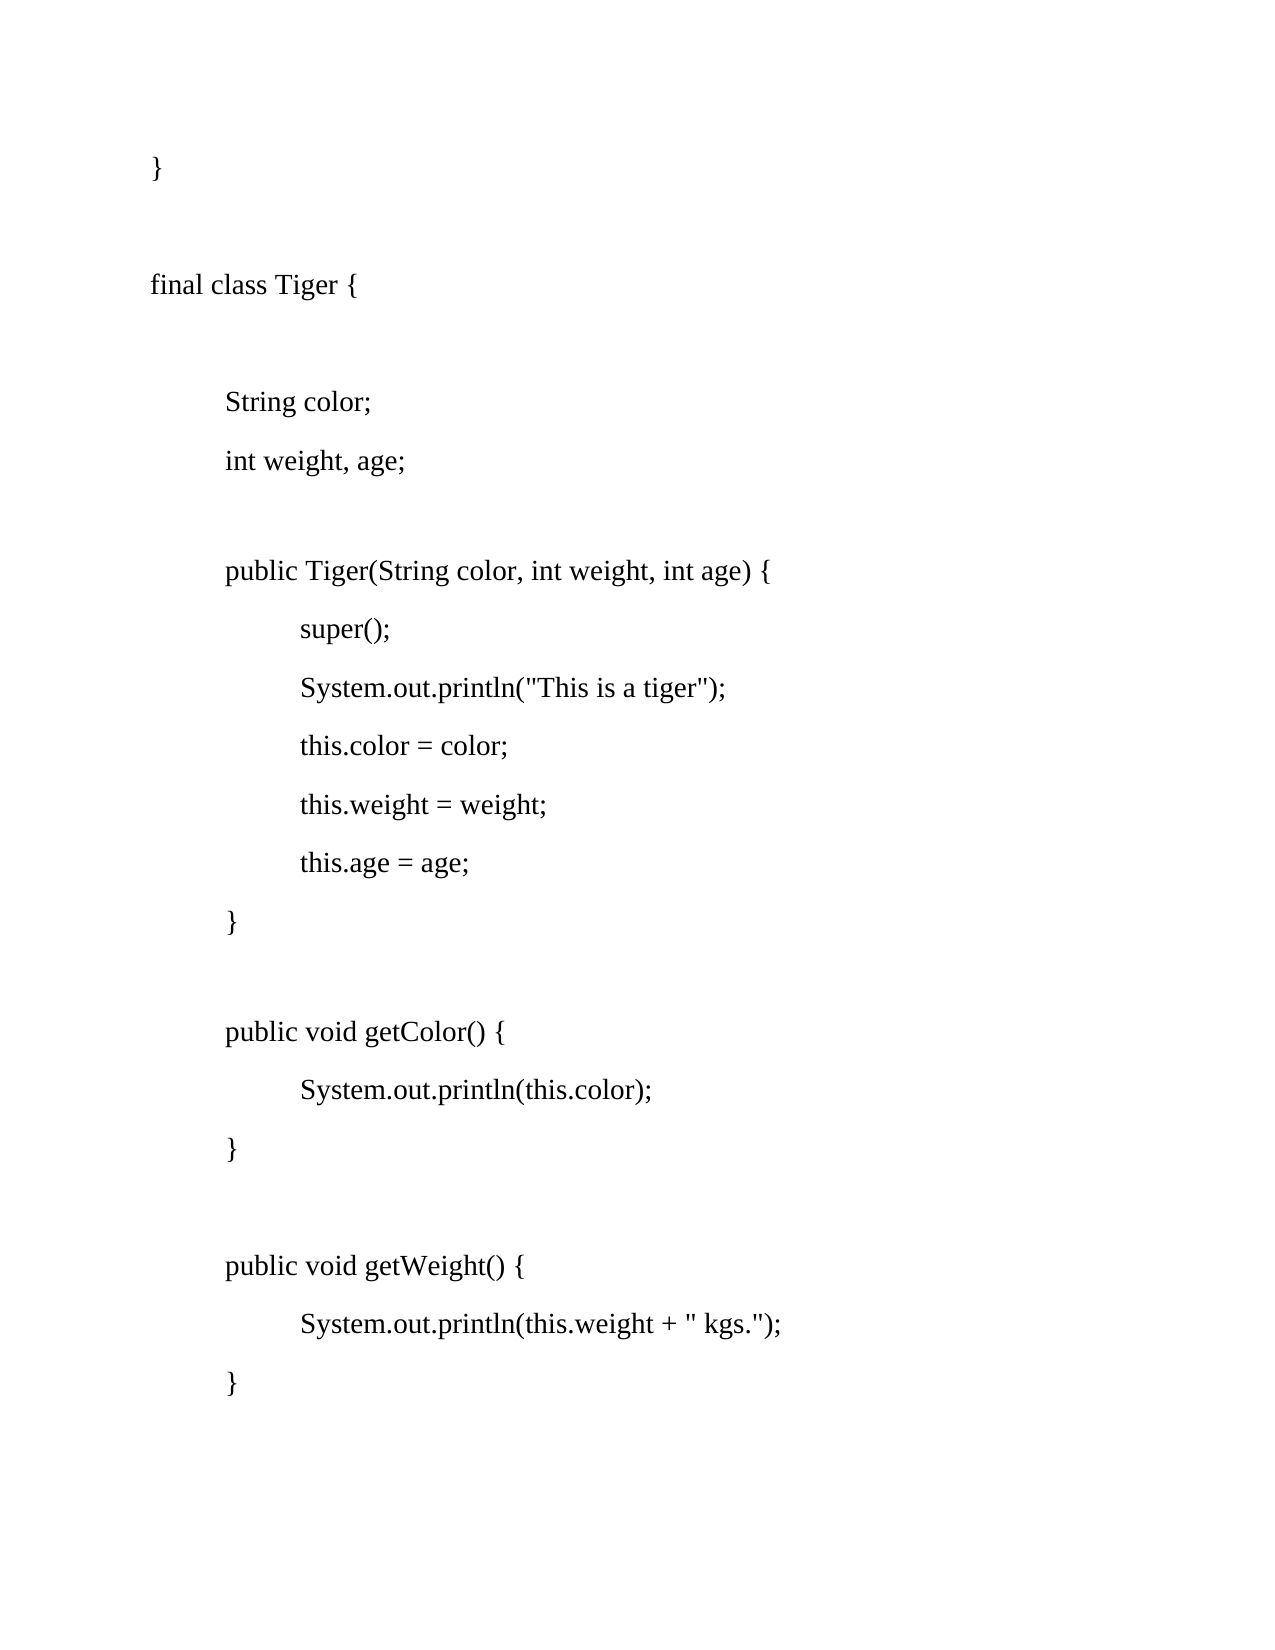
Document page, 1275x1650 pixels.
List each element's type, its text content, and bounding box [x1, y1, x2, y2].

text this.color = color; [150, 728, 1125, 762]
text this.age = age; [150, 845, 1125, 879]
text int weight, age; [150, 443, 1125, 476]
text final class Tiger { [150, 267, 1125, 301]
text public Tiger(String color, int weight, int age) { [150, 553, 1125, 586]
text super(); [150, 611, 1125, 645]
text } [150, 150, 1125, 183]
text } [150, 1131, 1125, 1164]
text System.out.println(this.color); [150, 1072, 1125, 1106]
text } [150, 1365, 1125, 1398]
text public void getColor() { [150, 1014, 1125, 1047]
text System.out.println(this.weight + " kgs."); [150, 1306, 1125, 1340]
text System.out.println("This is a tiger"); [150, 670, 1125, 703]
text public void getWeight() { [150, 1248, 1125, 1281]
text String color; [150, 384, 1125, 418]
text } [150, 904, 1125, 937]
text this.weight = weight; [150, 787, 1125, 820]
